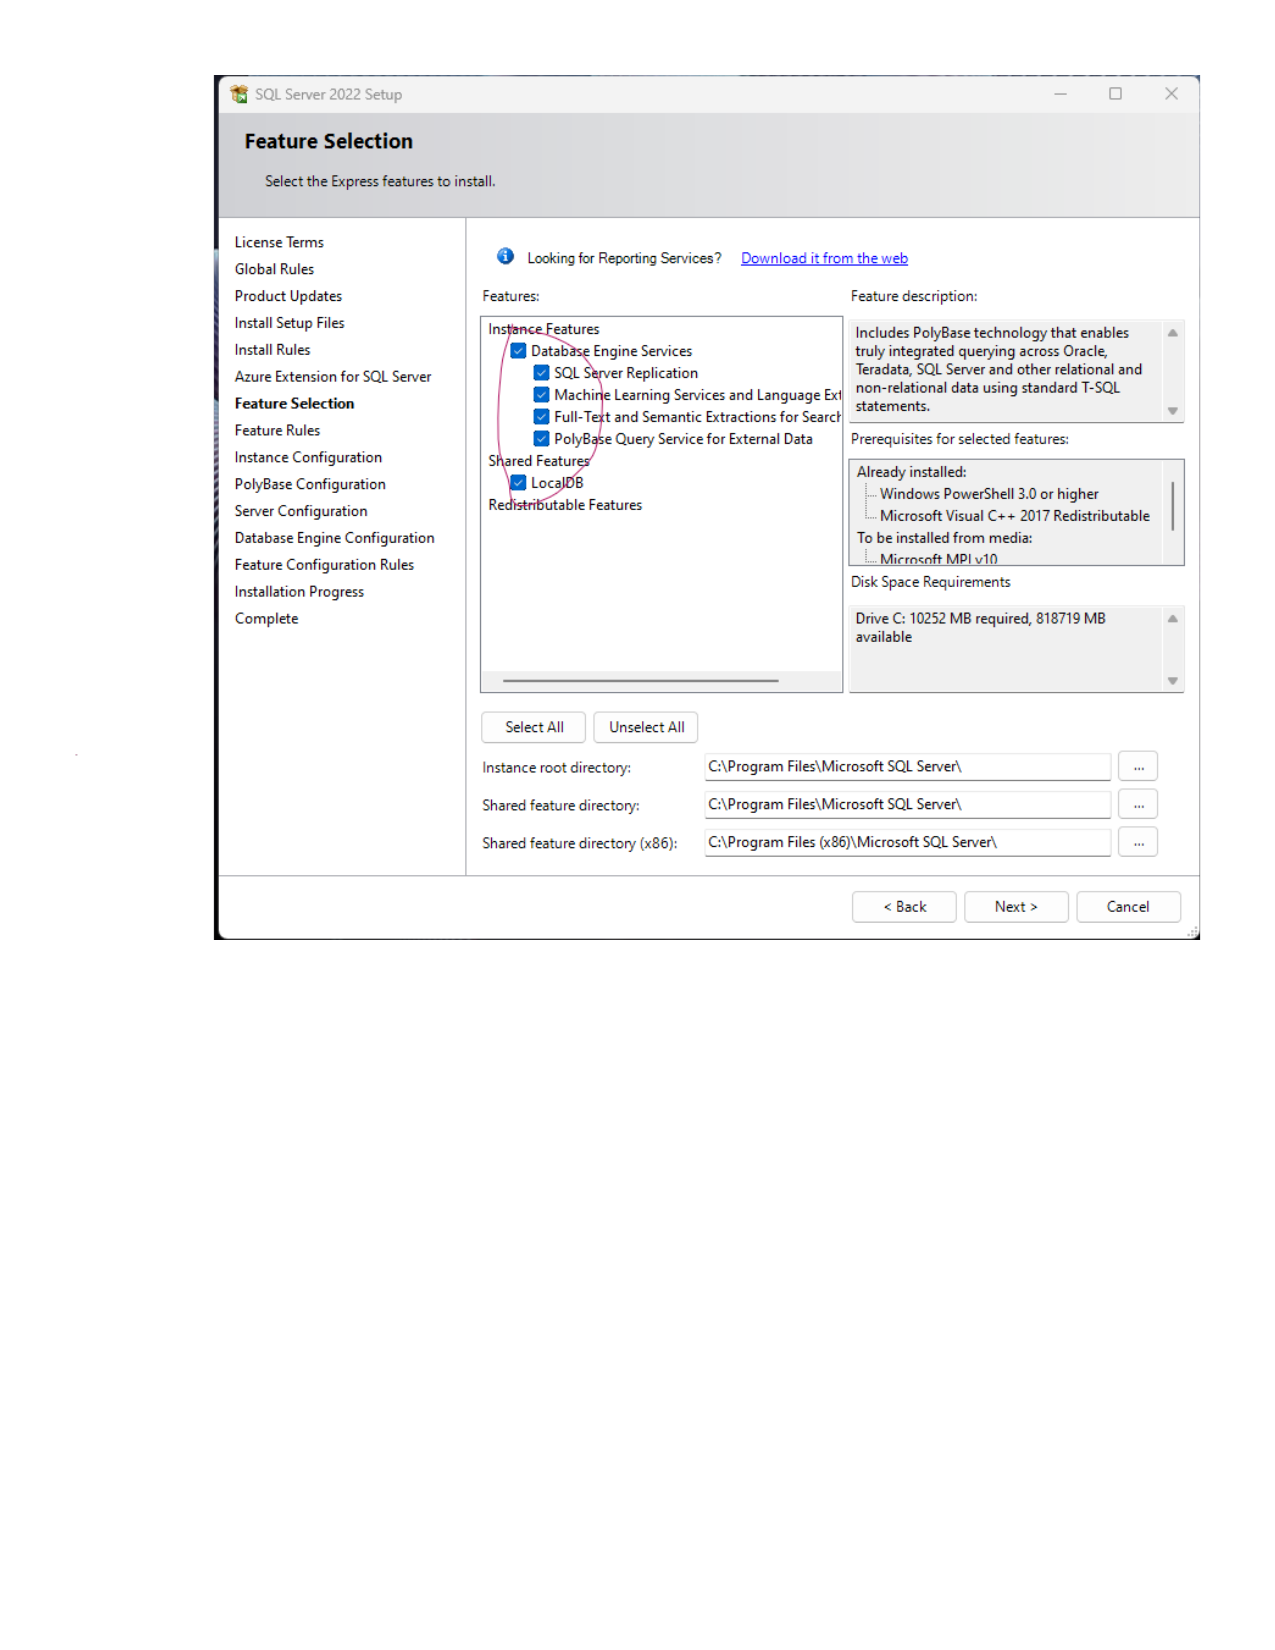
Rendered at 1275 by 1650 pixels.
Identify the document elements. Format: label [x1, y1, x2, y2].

picture [75, 75, 1200, 940]
